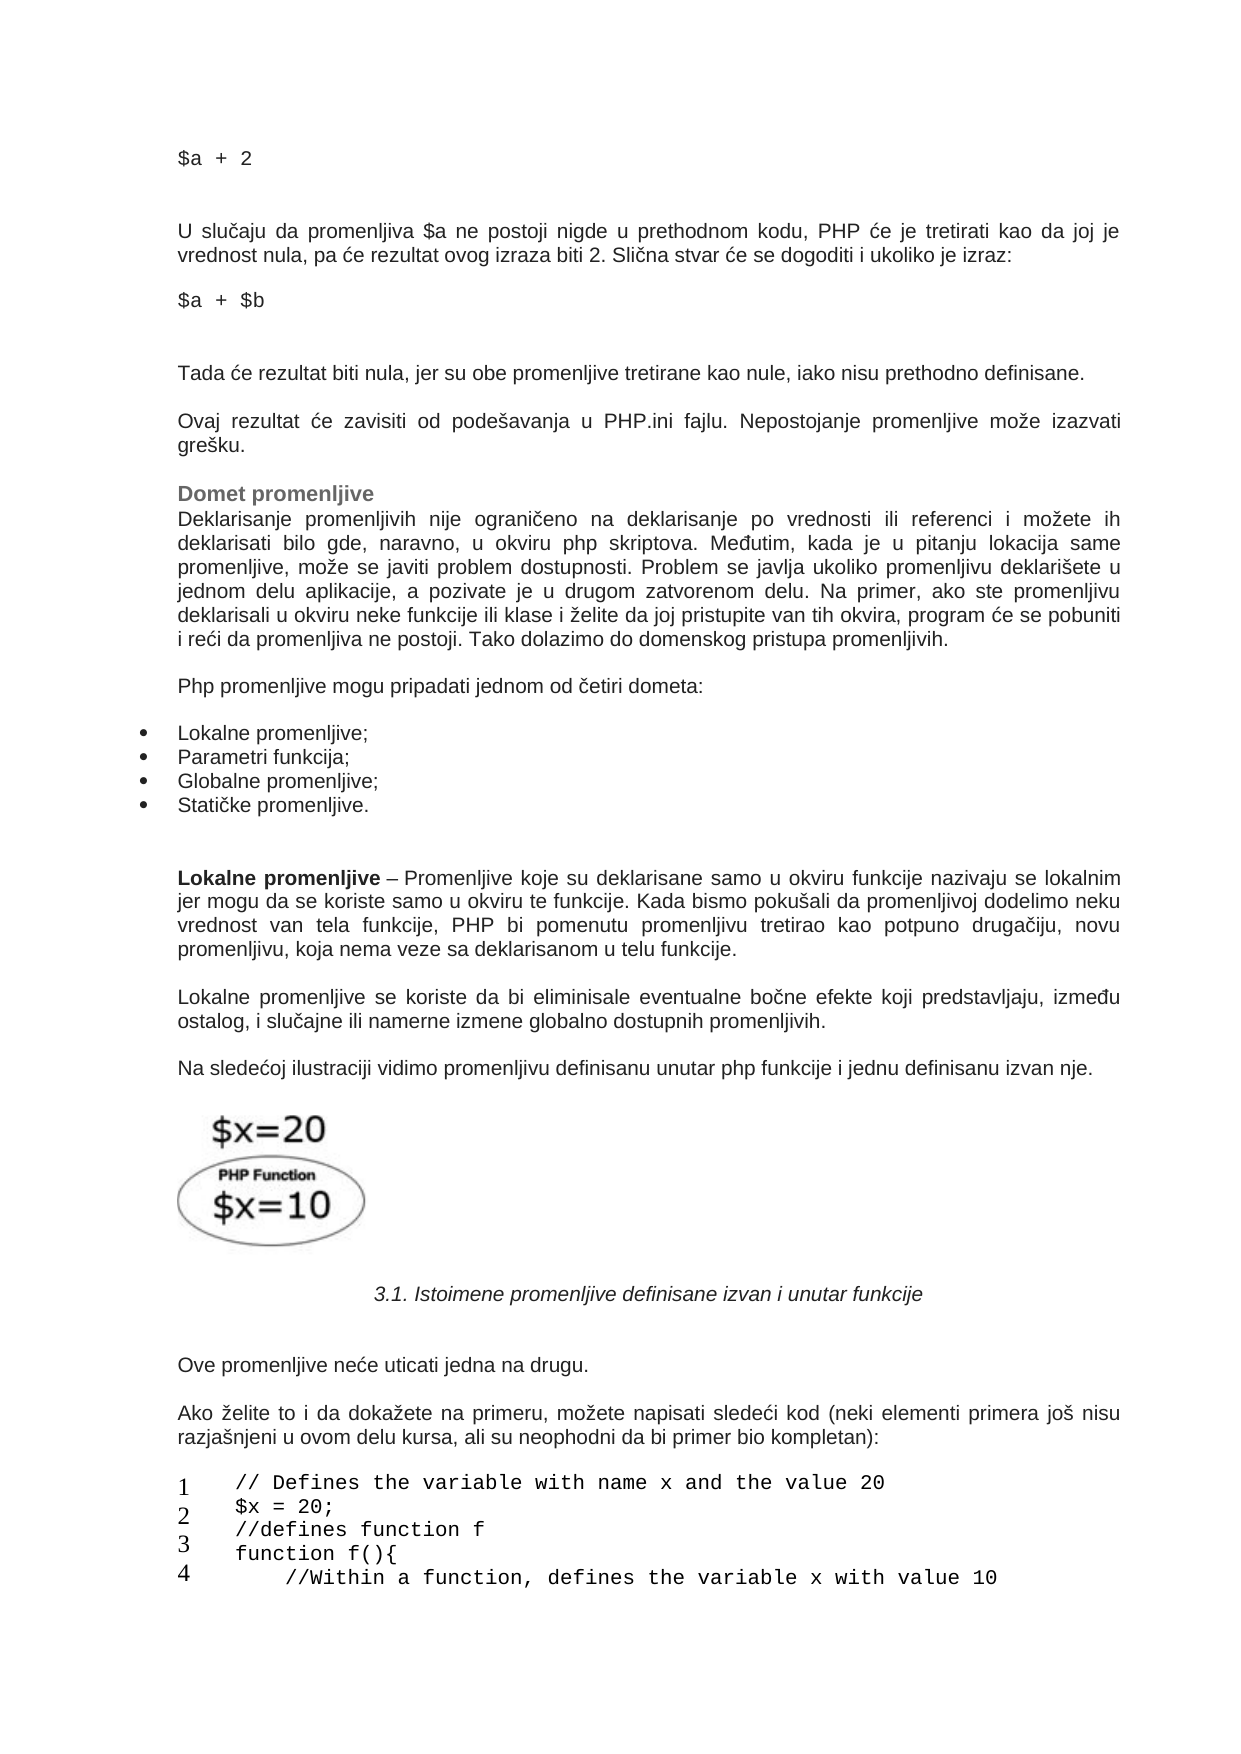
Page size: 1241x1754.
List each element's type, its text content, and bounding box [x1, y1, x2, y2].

text Php promenljive mogu pripadati jednom od četiri dometa: [177, 674, 1122, 698]
text Ako želite to i da dokažete na primeru, možete napisati sledeći kod (neki elementi primera još nisu razjašnjeni u ovom delu kursa, ali su neophodni da bi primer bio kompletan): [177, 1401, 1122, 1449]
text Ovaj rezultat će zavisiti od podešavanja u PHP.ini fajlu. Nepostojanje promenljive može izazvati grešku. [177, 408, 1122, 456]
list Lokalne promenljive; [140, 721, 1122, 745]
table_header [177, 1472, 235, 1590]
text $a + 2 [177, 148, 1122, 171]
text Domet promenljive [177, 481, 1122, 507]
list Statičke promenljive. [140, 793, 1122, 817]
text Lokalne promenljive se koriste da bi eliminisale eventualne bočne efekte koji predstavljaju, između ostalog, i slučajne ili namerne izmene globalno dostupnih promenljivih. [177, 984, 1122, 1032]
picture [177, 1103, 369, 1259]
text Tada će rezultat biti nula, jer su obe promenljive tretirane kao nule, iako nisu prethodno definisane. [177, 337, 1122, 385]
text Na sledećoj ilustraciji vidimo promenljivu definisanu unutar php funkcije i jednu definisanu izvan nje. [177, 1056, 1122, 1080]
text Deklarisanje promenljivih nije ograničeno na deklarisanje po vrednosti ili referenci i možete ih deklarisati bilo gde, naravno, u okviru php skriptova. Međutim, kada je u pitanju lokacija same promenljive, može se javiti problem dostupnosti. Problem se javlja ukoliko promenljivu deklarišete u jednom delu aplikacije, a pozivate je u drugom zatvorenom delu. Na primer, ako ste promenljivu deklarisali u okviru neke funkcije ili klase i želite da joj pristupite van tih okvira, program će se pobuniti i reći da promenljiva ne postoji. Tako dolazimo do domenskog pristupa promenljivih. [177, 507, 1122, 650]
text U slučaju da promenljiva $a ne postoji nigde u prethodnom kodu, PHP će je tretirati kao da joj je vrednost nula, pa će rezultat ovog izraza biti 2. Slična stvar će se dogoditi i ukoliko je izraz: [177, 195, 1122, 267]
text Lokalne promenljive – Promenljive koje su deklarisane samo u okviru funkcije nazivaju se lokalnim jer mogu da se koriste samo u okviru te funkcije. Kada bismo pokušali da promenljivoj dodelimo neku vrednost van tela funkcije, PHP bi pomenutu promenljivu tretirao kao potpuno drugačiju, novu promenljivu, koja nema veze sa deklarisanom u telu funkcije. [177, 817, 1122, 961]
list Parametri funkcija; [140, 745, 1122, 769]
list Globalne promenljive; [140, 769, 1122, 793]
text Ove promenljive neće uticati jedna na drugu. [177, 1329, 1122, 1377]
text 3.1. Istoimene promenljive definisane izvan i unutar funkcije [177, 1282, 1122, 1306]
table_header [235, 1472, 1088, 1590]
text $a + $b [177, 290, 1122, 314]
